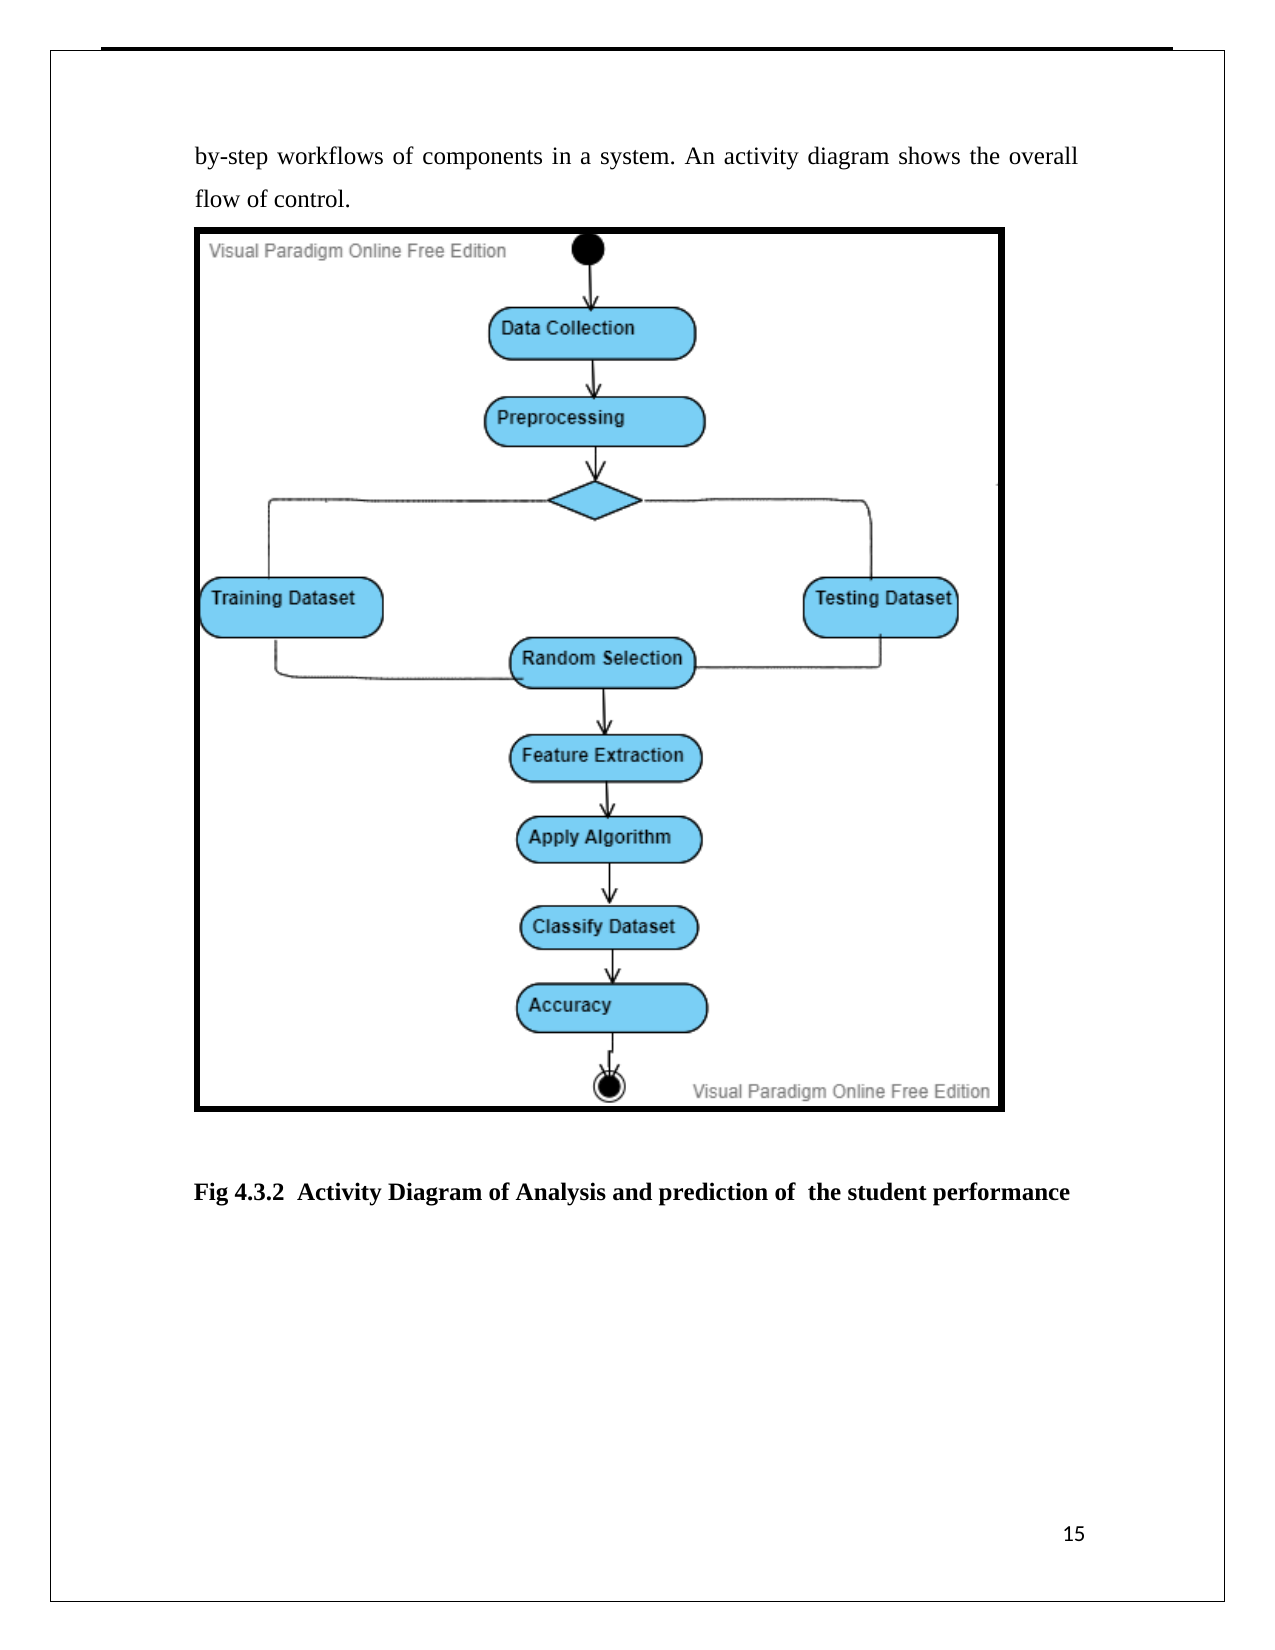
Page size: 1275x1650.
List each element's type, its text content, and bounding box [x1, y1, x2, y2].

picture [200, 234, 998, 1106]
text Fig 4.3.2 Activity Diagram of Analysis and prediction of the student performance [193, 1177, 1085, 1206]
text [193, 141, 1079, 213]
